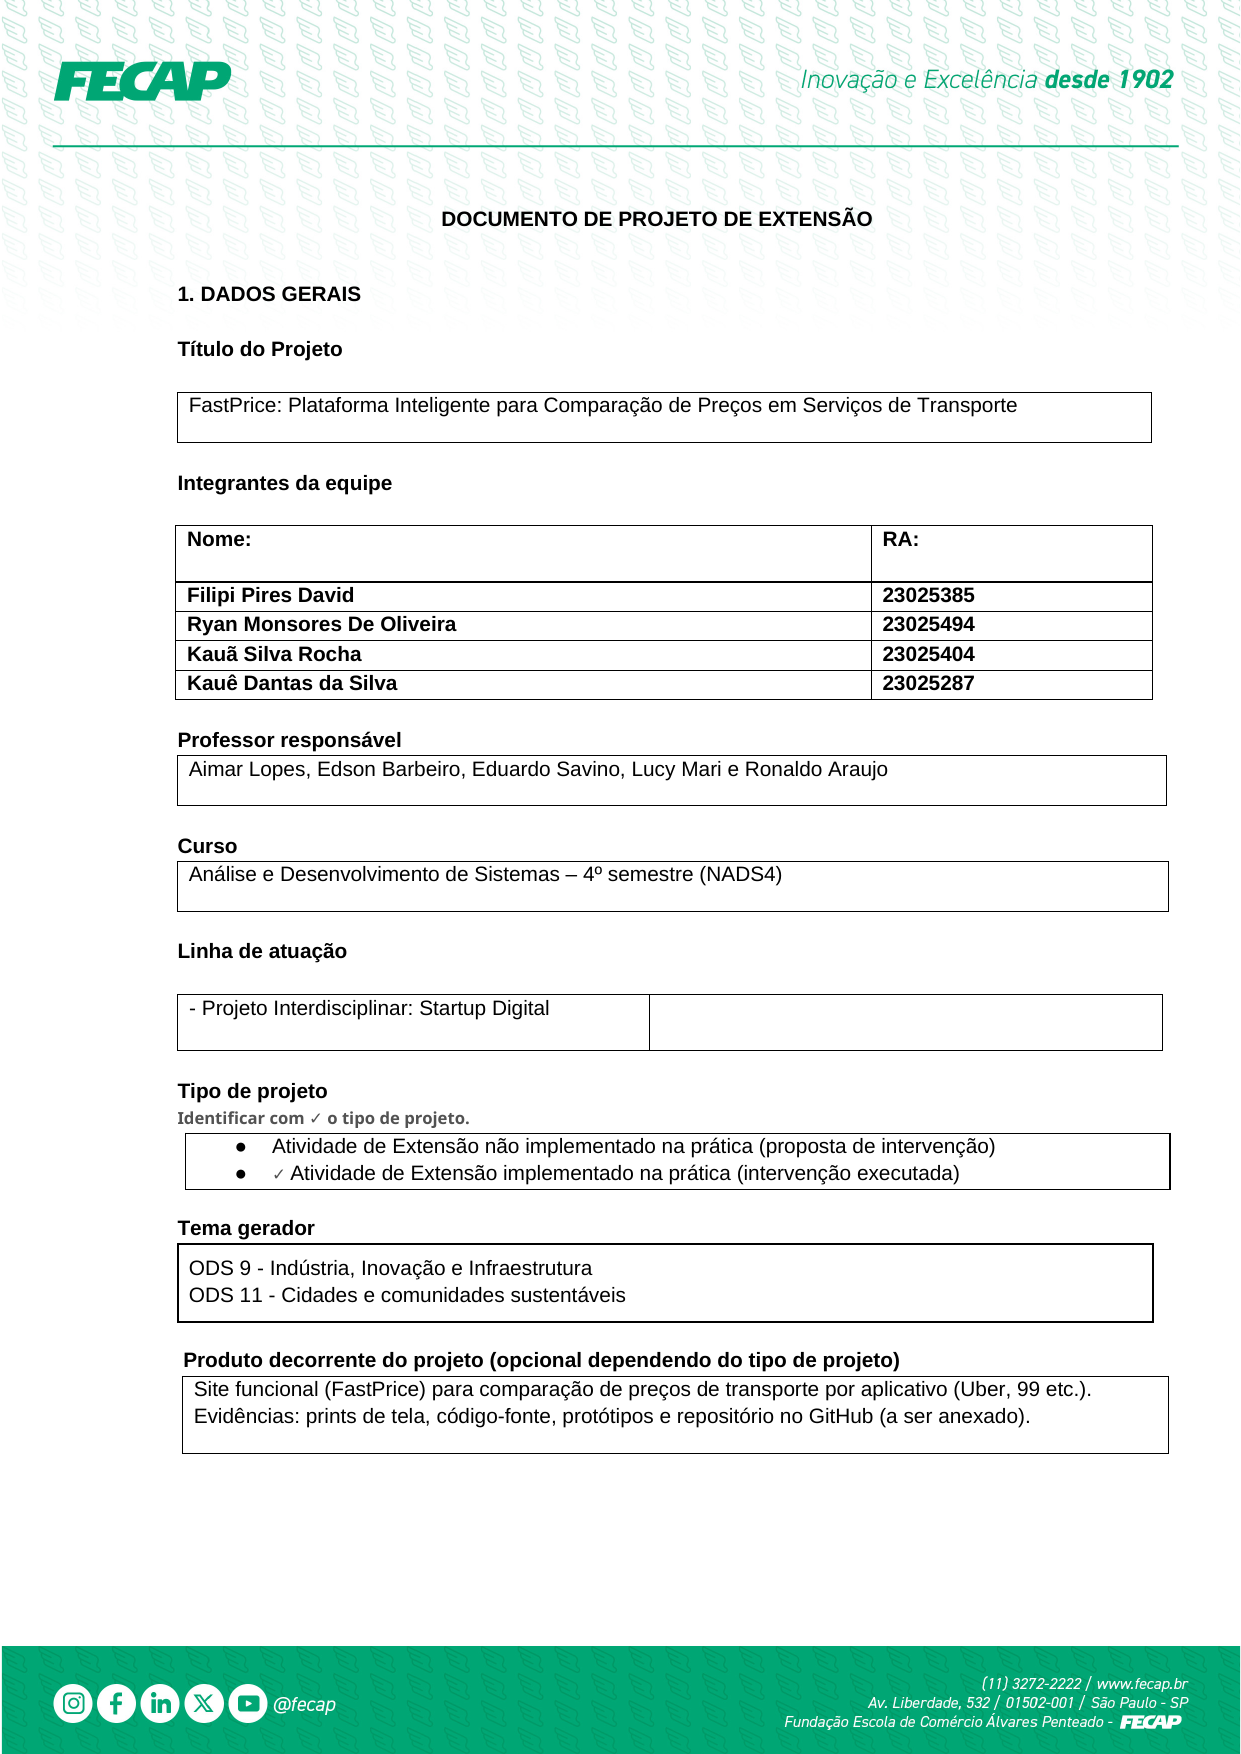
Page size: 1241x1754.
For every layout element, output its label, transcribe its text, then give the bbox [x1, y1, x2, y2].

table_cell Kauã Silva Rocha [176, 641, 871, 670]
text Professor responsável [177, 728, 1137, 752]
table_cell 23025494 [872, 612, 1152, 640]
text Título do Projeto [177, 337, 1137, 361]
table_cell Kauê Dantas da Silva [176, 671, 871, 699]
table_header ODS 9 - Indústria, Inovação e Infraestrutura ODS 11 - Cidades e comunidades sustentáveis [179, 1245, 1152, 1321]
table_header Aimar Lopes, Edson Barbeiro, Eduardo Savino, Lucy Mari e Ronaldo Araujo [178, 756, 1166, 805]
text Curso [177, 834, 1137, 858]
table_header Análise e Desenvolvimento de Sistemas – 4º semestre (NADS4) [178, 862, 1168, 911]
table_cell 23025404 [872, 641, 1152, 670]
text 1. DADOS GERAIS [177, 282, 1137, 306]
text Linha de atuação [177, 939, 1137, 963]
text Integrantes da equipe [177, 470, 1137, 494]
table_header Site funcional (FastPrice) para comparação de preços de transporte por aplicativo (Uber, 99 etc.). Evidências: prints de tela, código-fonte, protótipos e repositório no GitHub (a ser anexado). [183, 1377, 1168, 1453]
text DOCUMENTO DE PROJETO DE EXTENSÃO [177, 207, 1137, 231]
text Produto decorrente do projeto (opcional dependendo do tipo de projeto) [177, 1348, 1137, 1372]
text Tipo de projeto [177, 1079, 1137, 1103]
table_cell Ryan Monsores De Oliveira [176, 612, 871, 640]
table_header FastPrice: Plataforma Inteligente para Comparação de Preços em Serviços de Transporte [178, 393, 1151, 442]
table_cell 23025385 [872, 583, 1152, 611]
table_cell 23025287 [872, 671, 1152, 699]
table_header [650, 995, 1162, 1050]
table_header - Projeto Interdisciplinar: Startup Digital [178, 995, 649, 1050]
table_header Nome: [176, 526, 871, 581]
table_header Atividade de Extensão não implementado na prática (proposta de intervenção) ✓ Atividade de Extensão implementado na prática (intervenção executada) [186, 1134, 1169, 1189]
table_cell Filipi Pires David [176, 583, 871, 611]
text Identificar com ✓ o tipo de projeto. [177, 1106, 1137, 1129]
picture [1, 0, 1241, 1754]
text Tema gerador [177, 1215, 1137, 1239]
table_header RA: [872, 526, 1152, 581]
